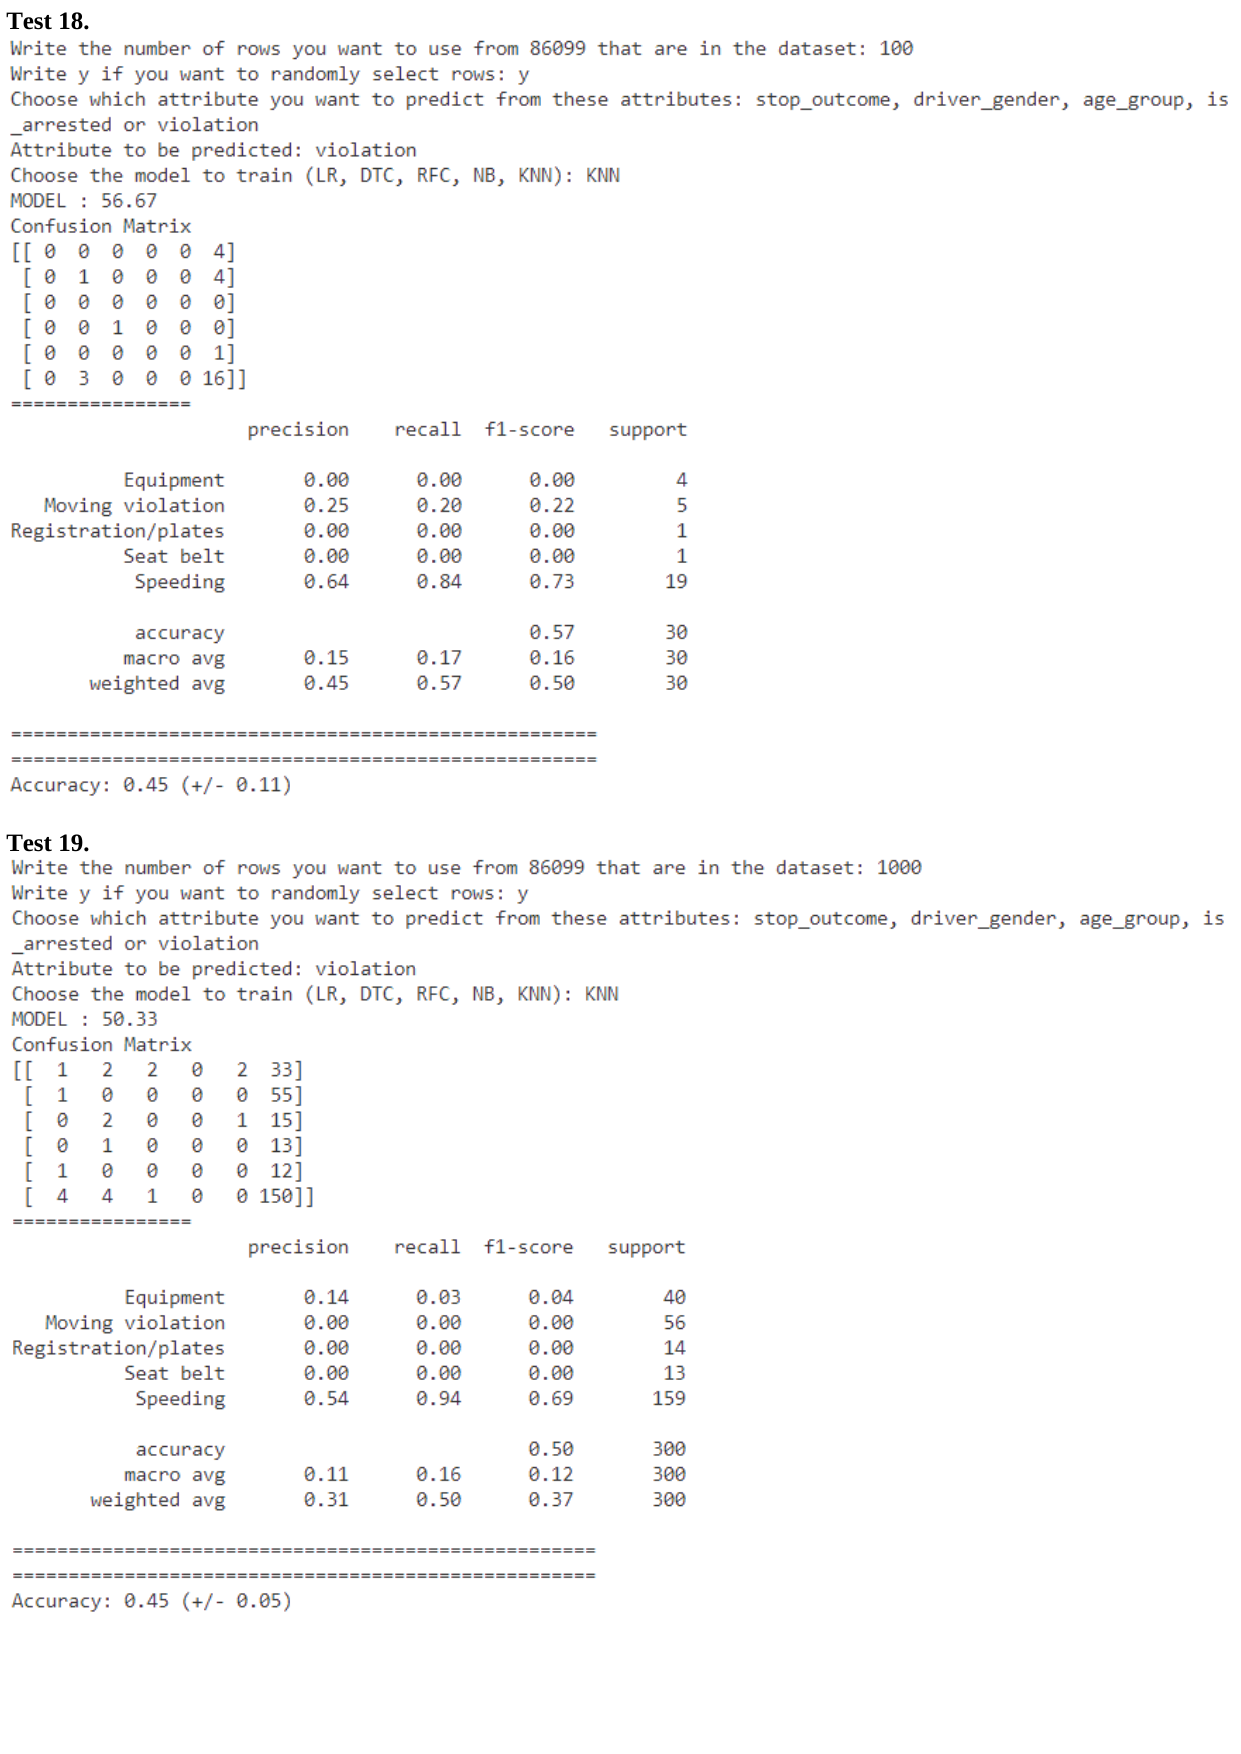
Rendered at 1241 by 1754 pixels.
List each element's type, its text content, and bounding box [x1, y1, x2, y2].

text Test 18. [6, 6, 1234, 34]
picture [6, 857, 1235, 1616]
picture [6, 34, 1235, 800]
text Test 19. [6, 828, 1234, 857]
